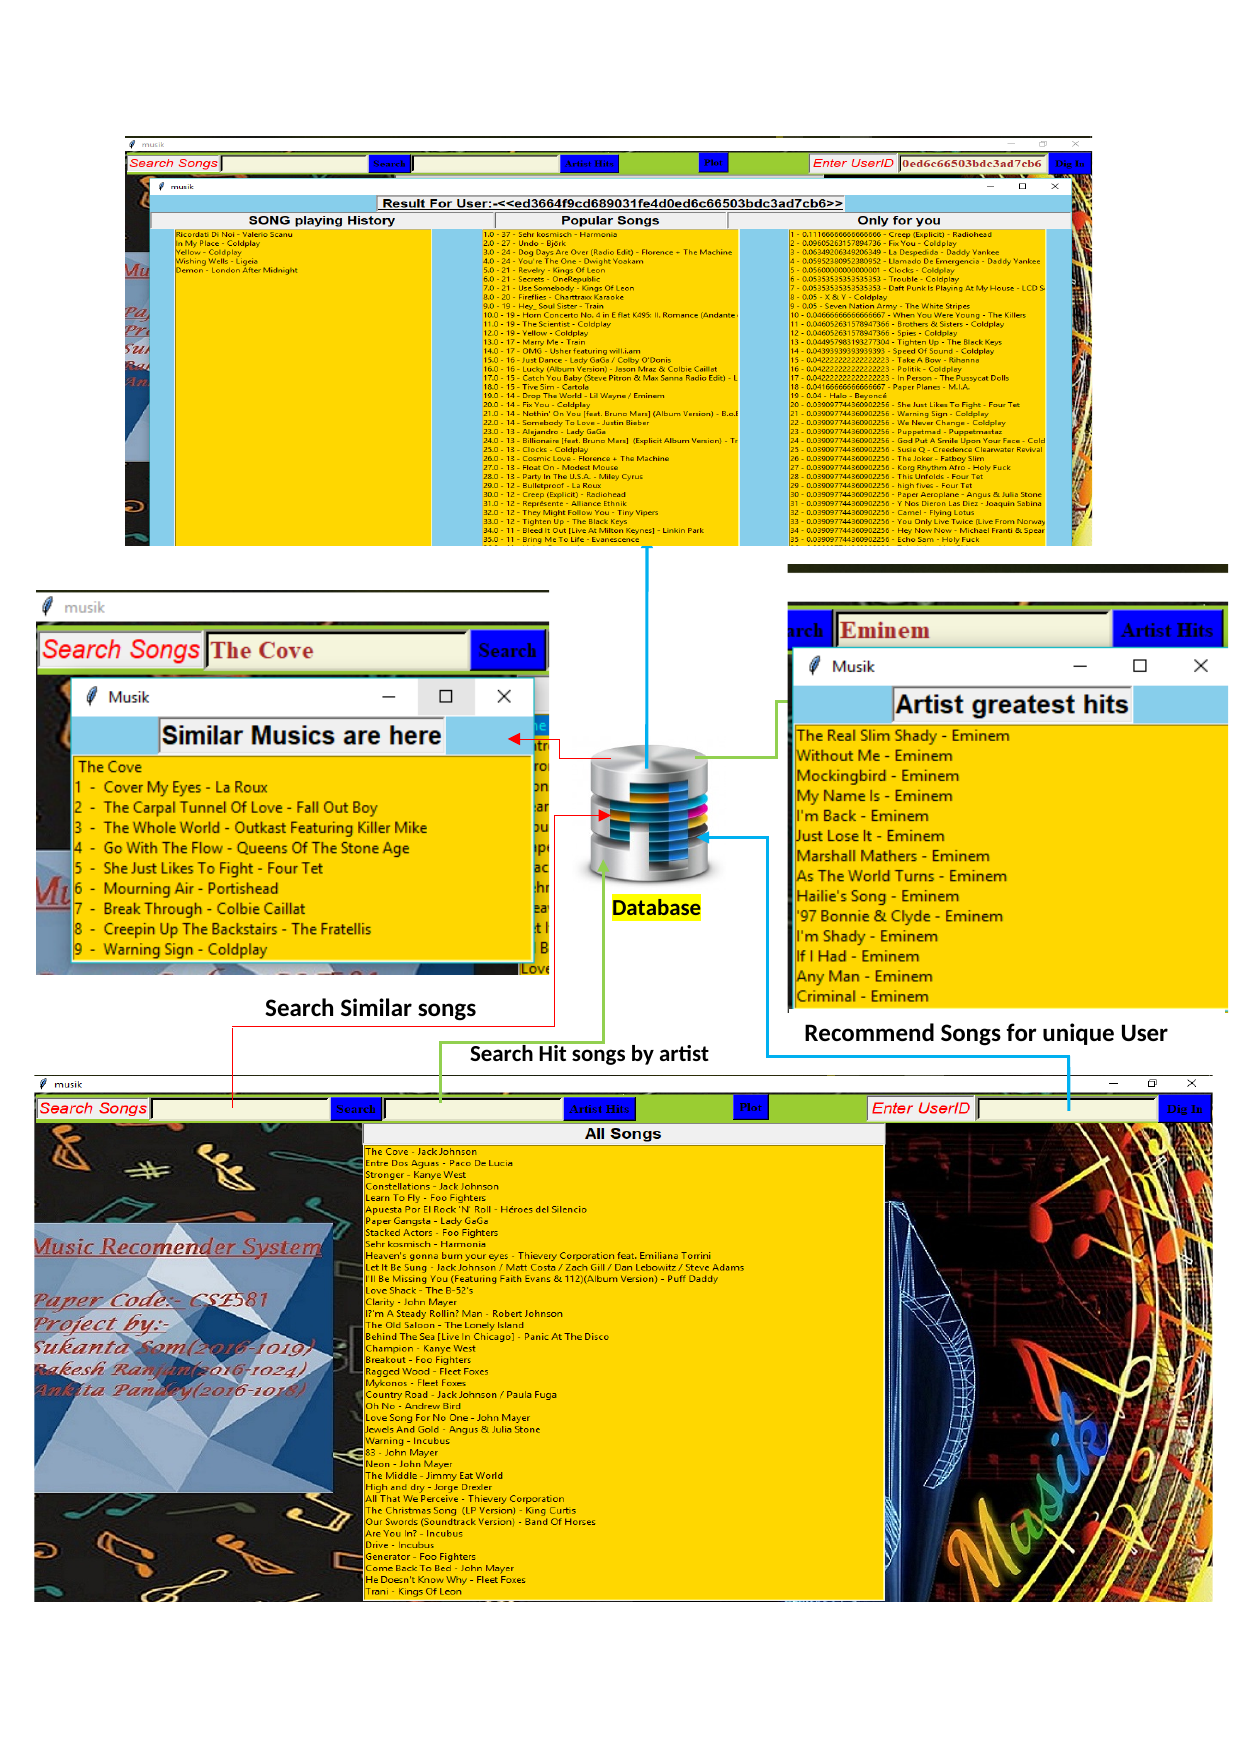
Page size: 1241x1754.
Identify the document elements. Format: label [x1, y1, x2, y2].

picture [571, 736, 727, 891]
picture [36, 590, 550, 975]
picture [34, 1075, 1213, 1602]
picture [787, 564, 1229, 1013]
picture [125, 136, 1093, 546]
